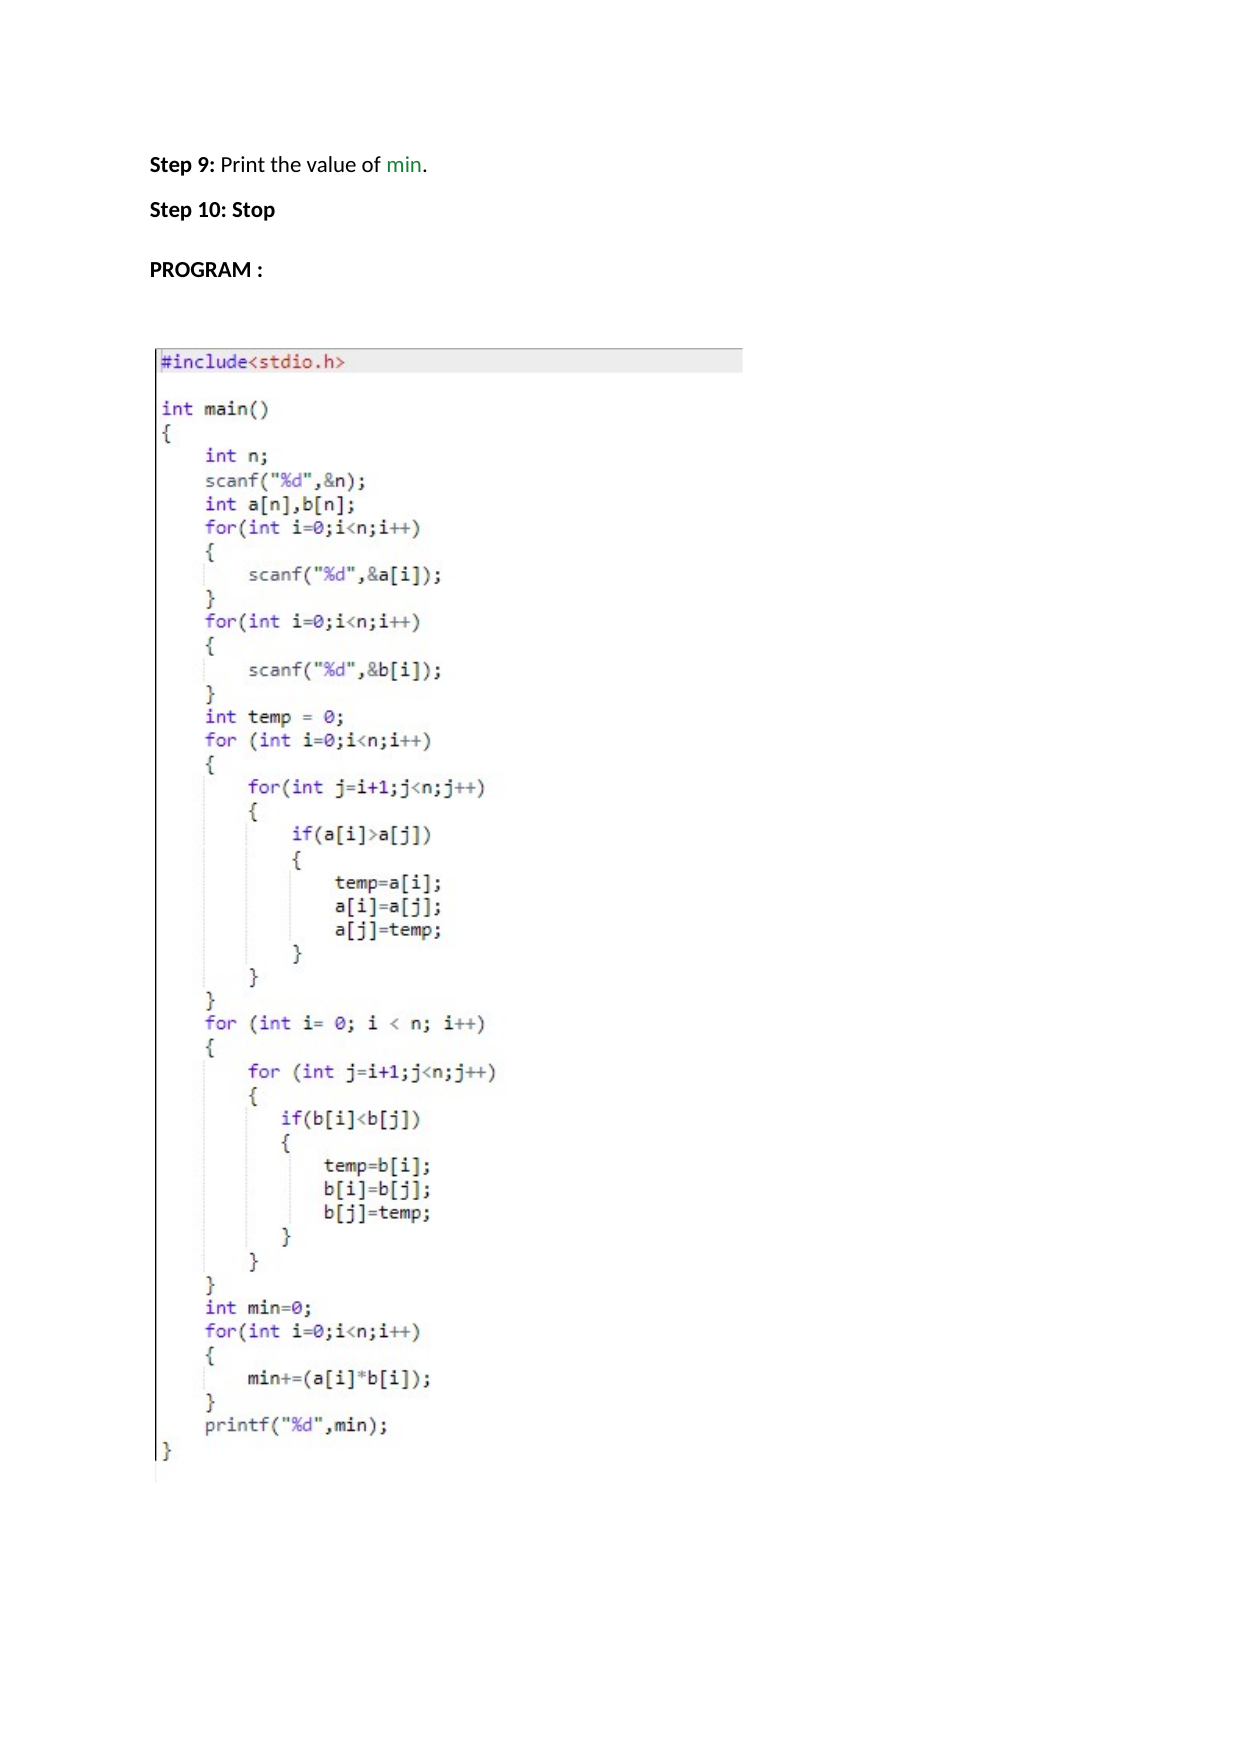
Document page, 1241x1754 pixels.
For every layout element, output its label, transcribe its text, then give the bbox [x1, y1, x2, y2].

text Step 9: Print the value of min. [149, 150, 1100, 178]
text Step 10: Stop PROGRAM : [149, 195, 338, 283]
picture [155, 348, 743, 1483]
